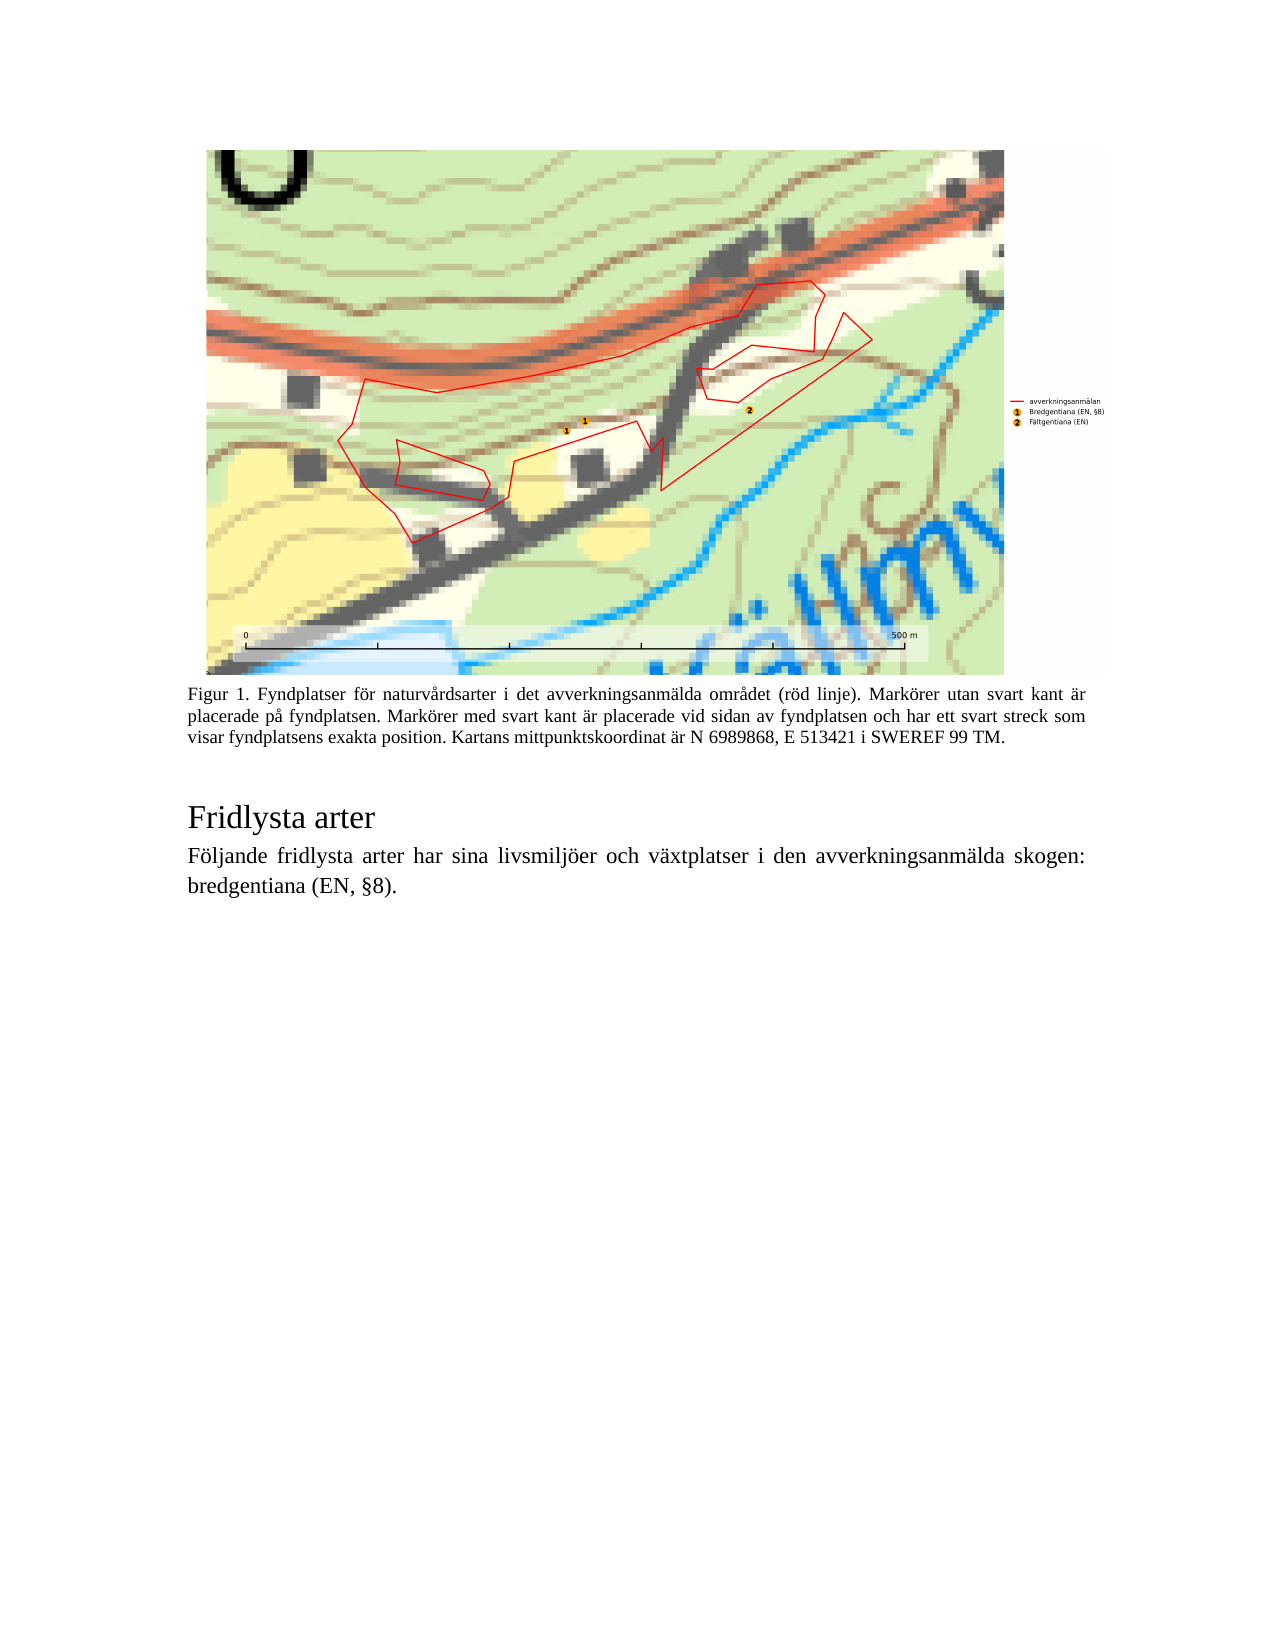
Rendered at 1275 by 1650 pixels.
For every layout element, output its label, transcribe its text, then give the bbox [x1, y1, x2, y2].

picture [206, 150, 1107, 675]
text Figur 1. Fyndplatser för naturvårdsarter i det avverkningsanmälda området (röd linje). Markörer utan svart kant är placerade på fyndplatsen. Markörer med svart kant är placerade vid sidan av fyndplatsen och har ett svart streck som visar fyndplatsens exakta position. Kartans mittpunktskoordinat är N 6989868, E 513421 i SWEREF 99 TM. [187, 683, 1087, 748]
subtitle Fridlysta arter [187, 798, 1087, 836]
text Följande fridlysta arter har sina livsmiljöer och växtplatser i den avverkningsanmälda skogen: bredgentiana (EN, §8). [187, 842, 1087, 898]
